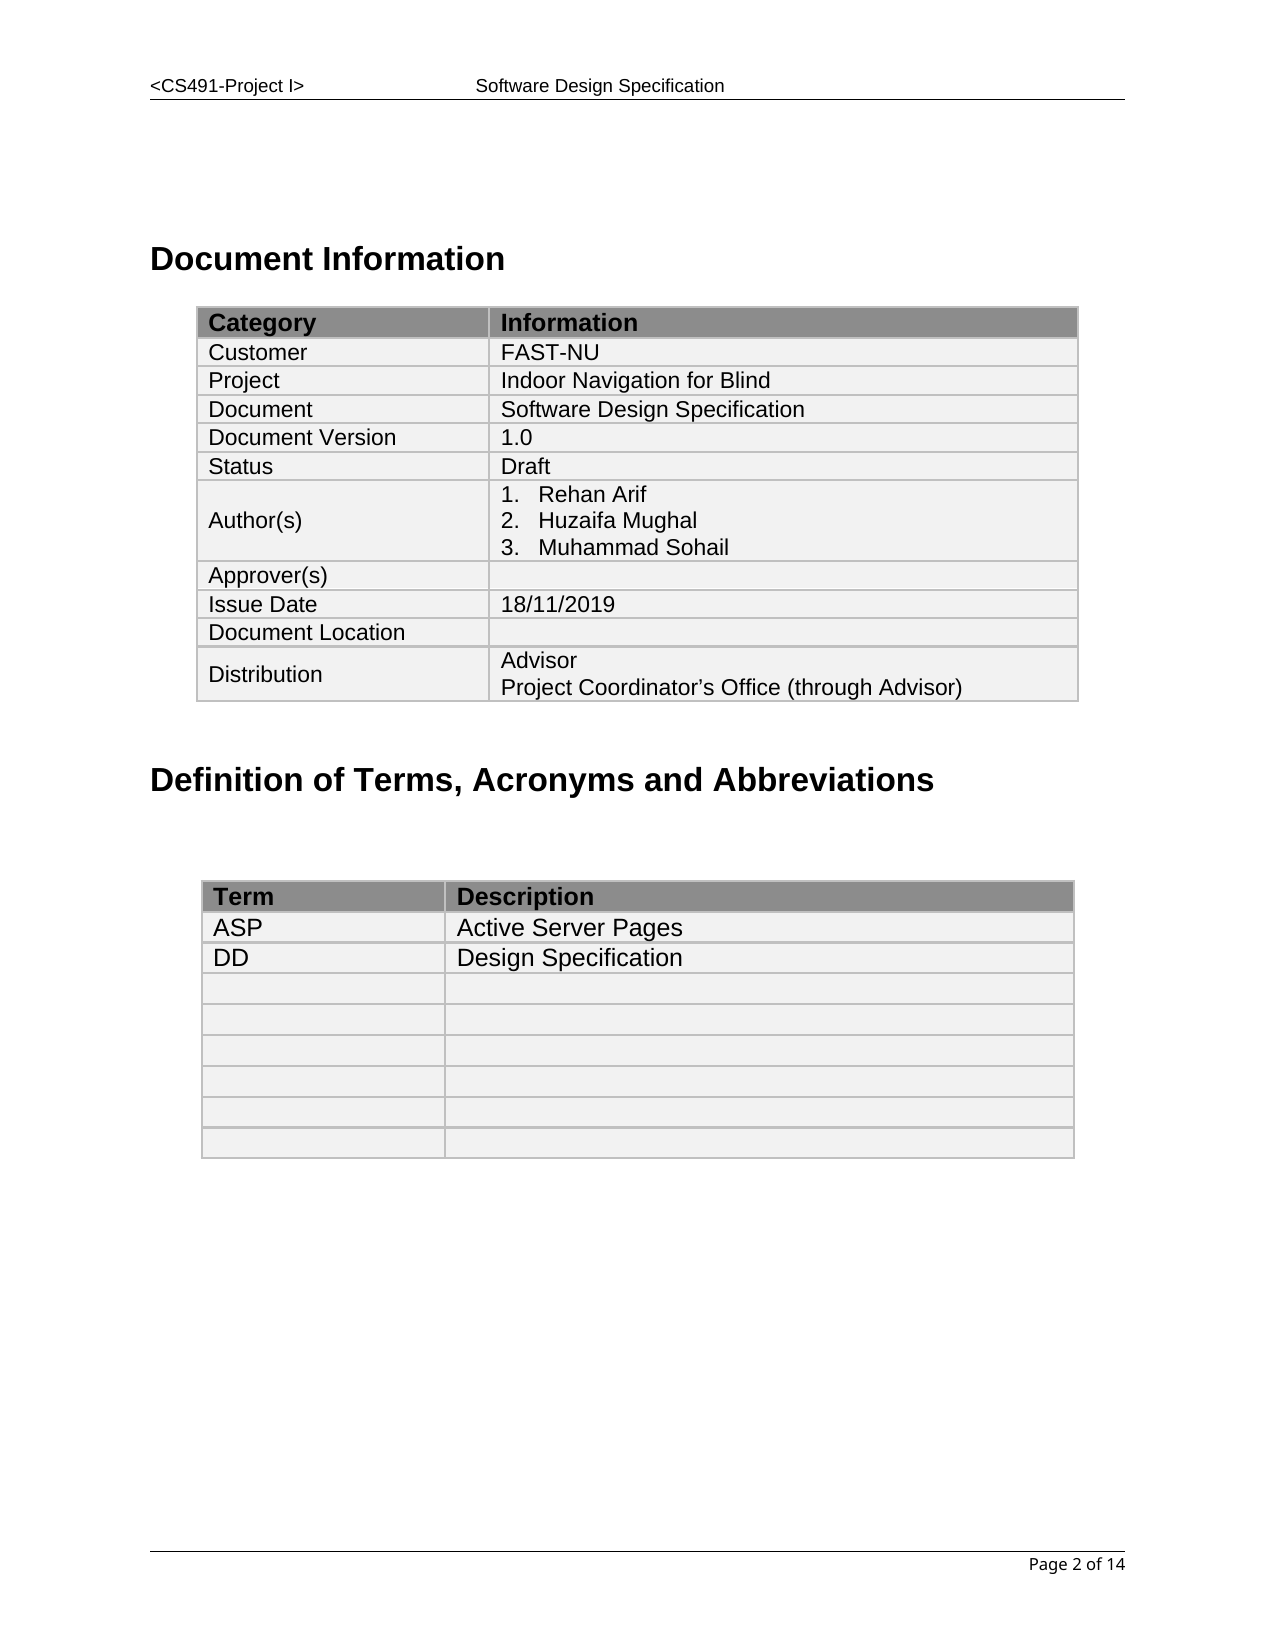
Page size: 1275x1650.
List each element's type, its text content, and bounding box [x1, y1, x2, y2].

table_cell [203, 1098, 444, 1126]
table_cell Author(s) [198, 481, 488, 560]
table_cell Document Version [198, 424, 488, 451]
table_cell [446, 1098, 1073, 1126]
table_cell 18/11/2019 [490, 591, 1077, 617]
table_cell Issue Date [198, 591, 488, 617]
table_cell [203, 974, 444, 1003]
table_cell [446, 1005, 1073, 1034]
table_cell 1.0 [490, 424, 1077, 451]
table_header Description [446, 882, 1073, 911]
table_cell Design Specification [446, 944, 1073, 972]
table_cell [203, 1036, 444, 1065]
table_cell Customer [198, 339, 488, 365]
table_cell Active Server Pages [446, 913, 1073, 941]
table_cell [490, 619, 1077, 645]
table_cell Draft [490, 453, 1077, 479]
table_cell Project [198, 367, 488, 394]
table_header Term [203, 882, 444, 911]
table_cell Document [198, 396, 488, 422]
table_cell [203, 1129, 444, 1157]
table_cell [446, 974, 1073, 1003]
table_cell Rehan Arif Huzaifa Mughal Muhammad Sohail [490, 481, 1077, 560]
table_cell [203, 1005, 444, 1034]
table_cell Document Location [198, 619, 488, 645]
table_cell ASP [203, 913, 444, 941]
table_cell [446, 1129, 1073, 1157]
table_cell Status [198, 453, 488, 479]
table_cell FAST-NU [490, 339, 1077, 365]
table_cell [490, 562, 1077, 588]
table_header Category [198, 308, 488, 337]
table_header Information [490, 308, 1077, 337]
subtitle Document Information [150, 239, 1125, 277]
table_cell [446, 1036, 1073, 1065]
table_cell [203, 1067, 444, 1096]
table_cell Distribution [198, 648, 488, 700]
table_cell [446, 1067, 1073, 1096]
table_cell Software Design Specification [490, 396, 1077, 422]
table_cell Advisor Project Coordinator’s Office (through Advisor) [490, 648, 1077, 700]
subtitle Definition of Terms, Acronyms and Abbreviations [150, 760, 1125, 798]
table_cell Approver(s) [198, 562, 488, 588]
table_cell Indoor Navigation for Blind [490, 367, 1077, 394]
table_cell DD [203, 944, 444, 972]
